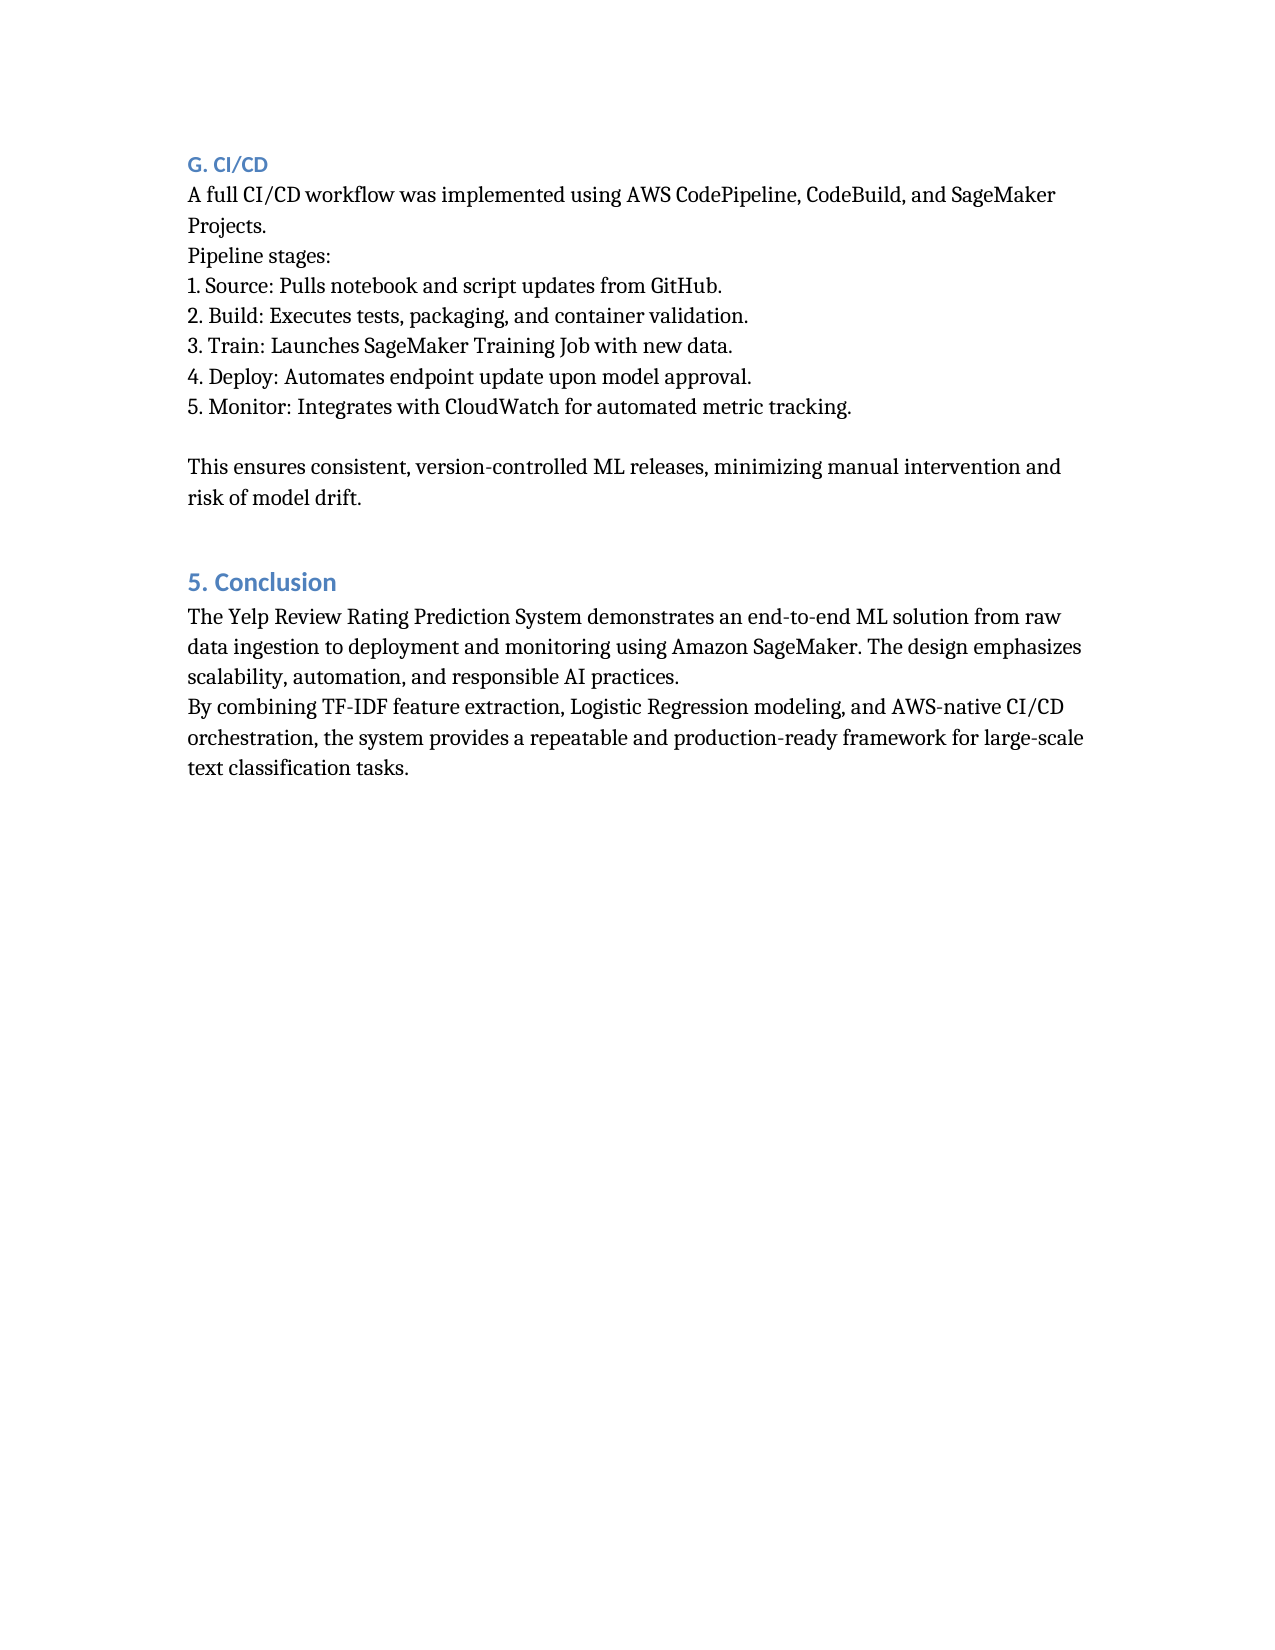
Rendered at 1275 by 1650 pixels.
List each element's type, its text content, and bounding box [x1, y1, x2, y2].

subtitle G. CI/CD [187, 150, 1087, 178]
text The Yelp Review Rating Prediction System demonstrates an end-to-end ML solution from raw data ingestion to deployment and monitoring using Amazon SageMaker. The design emphasizes scalability, automation, and responsible AI practices. By combining TF-IDF feature extraction, Logistic Regression modeling, and AWS-native CI/CD orchestration, the system provides a repeatable and production-ready framework for large-scale text classification tasks. [187, 603, 1087, 811]
text A full CI/CD workflow was implemented using AWS CodePipeline, CodeBuild, and SageMaker Projects. Pipeline stages: 1. Source: Pulls notebook and script updates from GitHub. 2. Build: Executes tests, packaging, and container validation. 3. Train: Launches SageMaker Training Job with new data. 4. Deploy: Automates endpoint update upon model approval. 5. Monitor: Integrates with CloudWatch for automated metric tracking. This ensures consistent, version-controlled ML releases, minimizing manual intervention and risk of model drift. [187, 182, 1087, 541]
subtitle 5. Conclusion [187, 566, 1087, 598]
